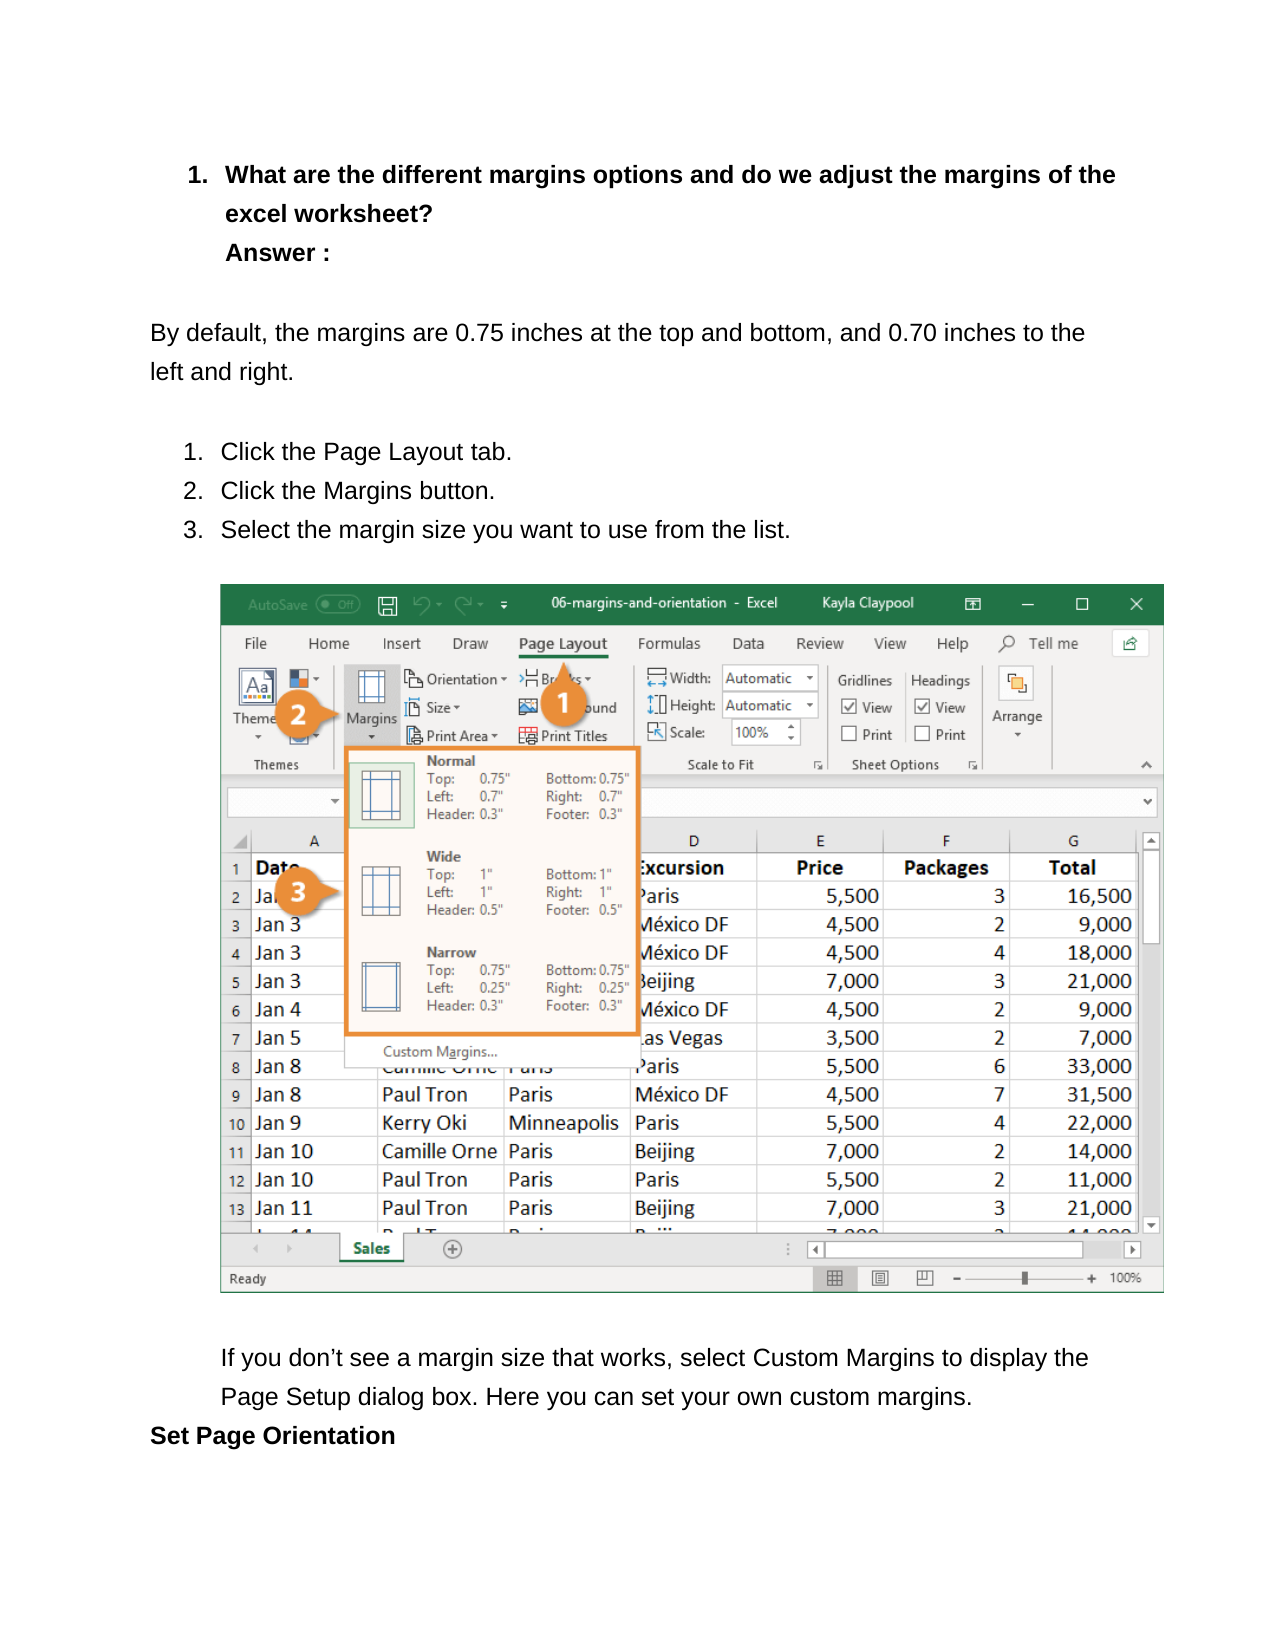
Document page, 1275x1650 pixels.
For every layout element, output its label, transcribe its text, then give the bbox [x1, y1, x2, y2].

list Click the Page Layout tab. [183, 427, 1125, 466]
list Click the Margins button. [183, 466, 1125, 505]
list Answer : [225, 228, 1125, 267]
list What are the different margins options and do we adjust the margins of the excel worksheet? [187, 150, 1125, 228]
picture [220, 584, 1164, 1293]
text If you don’t see a margin size that works, select Custom Margins to display the Page Setup dialog box. Here you can set your own custom margins. [220, 1333, 1125, 1411]
list Select the margin size you want to use from the list. [183, 505, 1125, 544]
text Set Page Orientation [150, 1411, 1125, 1450]
text By default, the margins are 0.75 inches at the top and bottom, and 0.70 inches to the left and right. [150, 308, 1125, 386]
